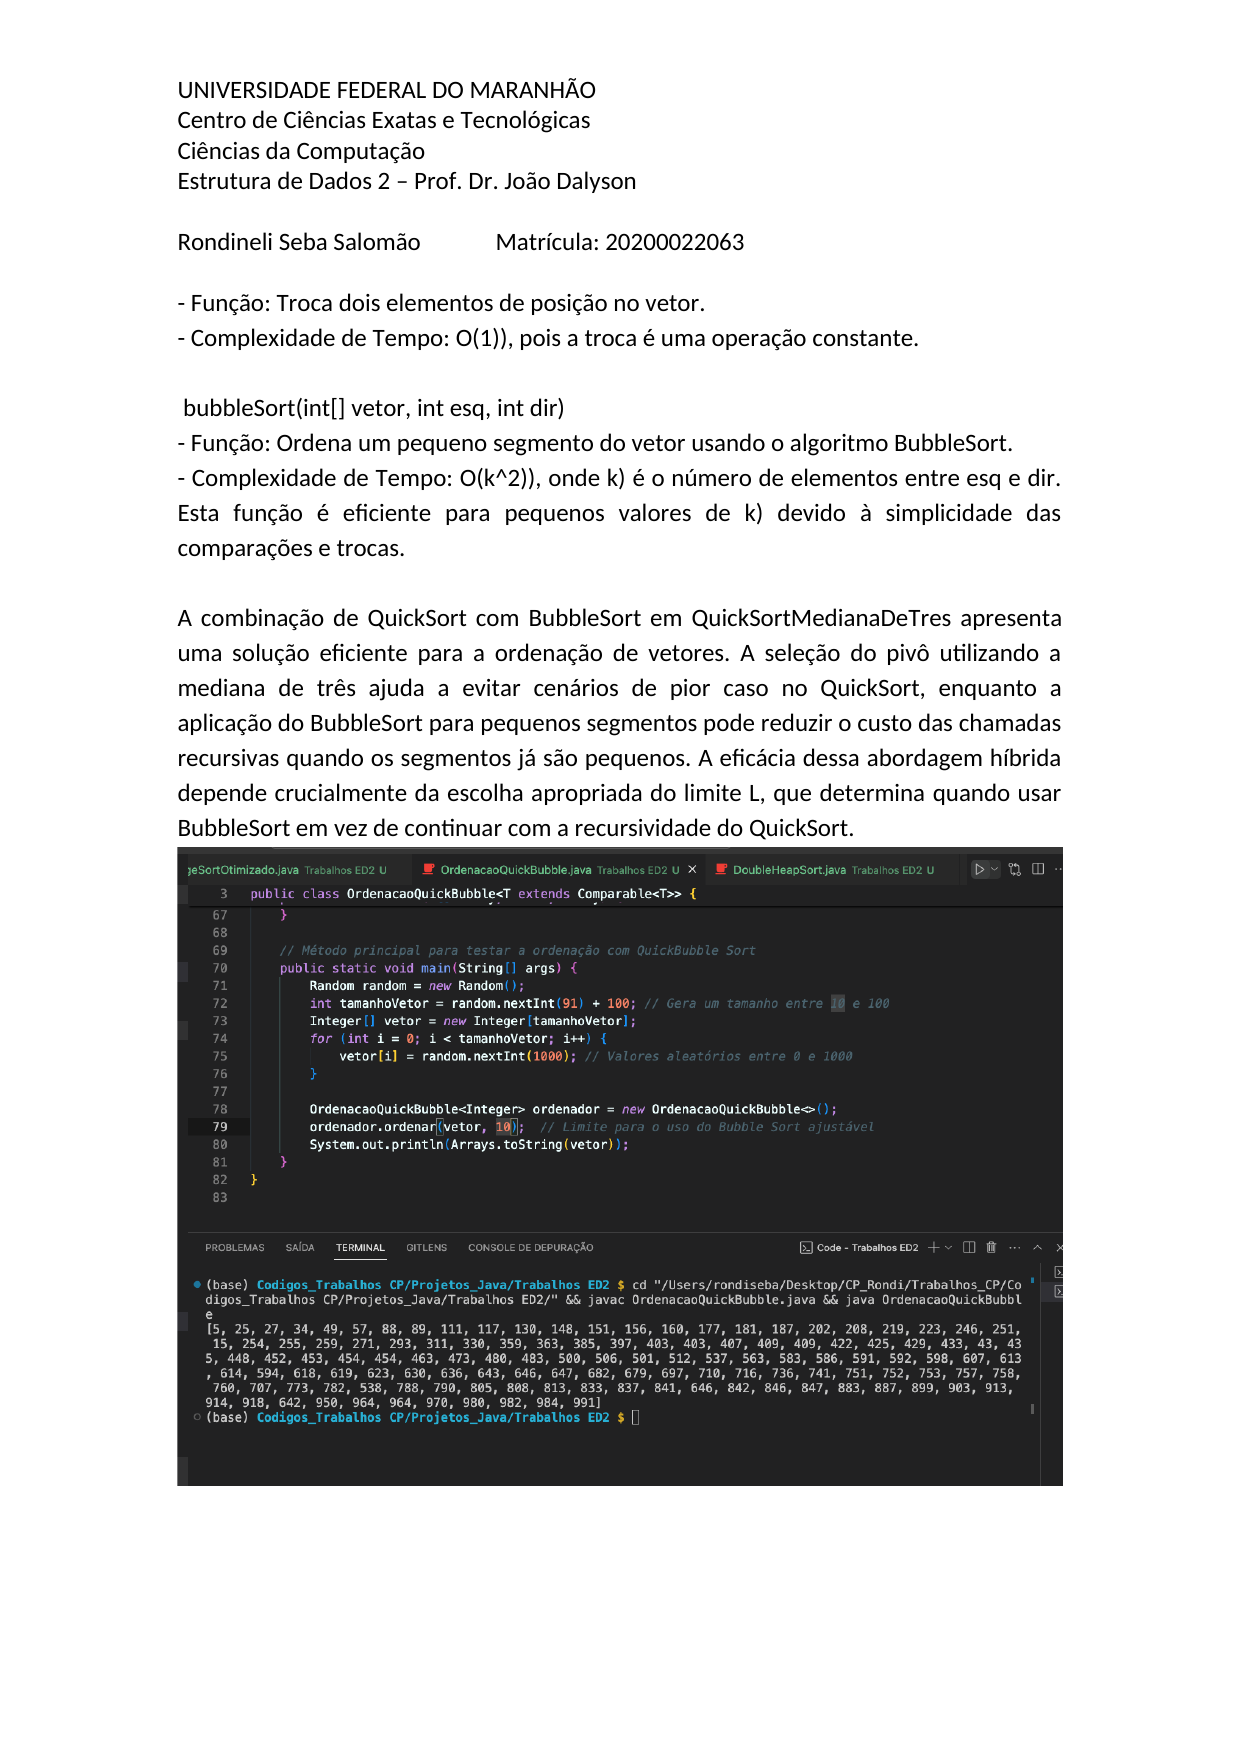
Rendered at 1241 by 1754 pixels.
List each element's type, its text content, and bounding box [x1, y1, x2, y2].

text - Função: Ordena um pequeno segmento do vetor usando o algoritmo BubbleSort. [177, 427, 1063, 458]
picture [177, 847, 1063, 1486]
text - Complexidade de Tempo: O(k^2)), onde k) é o número de elementos entre esq e dir. Esta função é eficiente para pequenos valores de k) devido à simplicidade das comparações e trocas. [177, 462, 1063, 563]
text A combinação de QuickSort com BubbleSort em QuickSortMedianaDeTres apresenta uma solução eficiente para a ordenação de vetores. A seleção do pivô utilizando a mediana de três ajuda a evitar cenários de pior caso no QuickSort, enquanto a aplicação do BubbleSort para pequenos segmentos pode reduzir o custo das chamadas recursivas quando os segmentos já são pequenos. A eficácia dessa abordagem híbrida depende crucialmente da escolha apropriada do limite L, que determina quando usar BubbleSort em vez de continuar com a recursividade do QuickSort. [177, 602, 1063, 843]
text - Complexidade de Tempo: O(1)), pois a troca é uma operação constante. [177, 322, 1063, 353]
text - Função: Troca dois elementos de posição no vetor. [177, 287, 1063, 318]
text bubbleSort(int[] vetor, int esq, int dir) [177, 392, 1063, 423]
